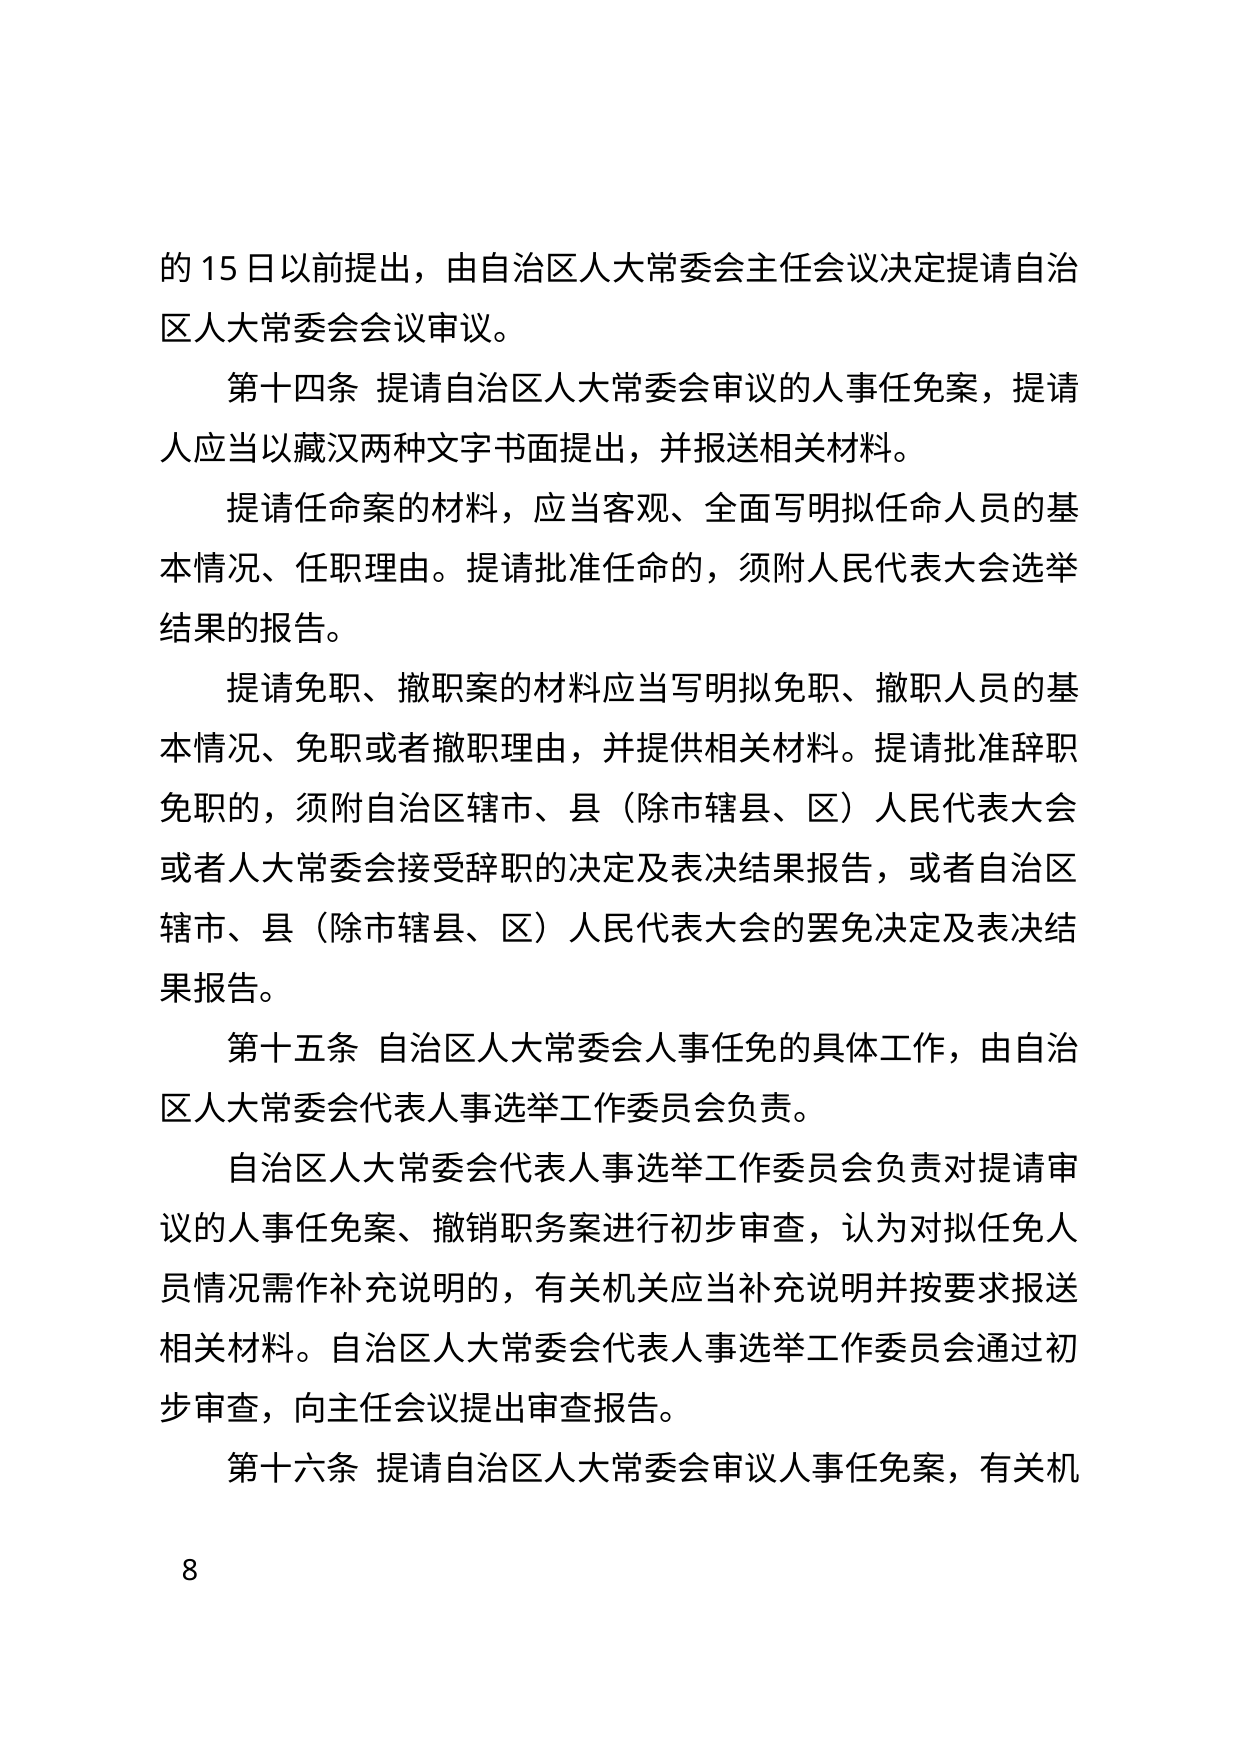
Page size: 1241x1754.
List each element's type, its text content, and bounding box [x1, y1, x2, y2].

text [159, 233, 1081, 353]
text 提请免职、撤职案的材料应当写明拟免职、撤职人员的基本情况、免职或者撤职理由，并提供相关材料。提请批准辞职免职的，须附自治区辖市、县（除市辖县、区）人民代表大会或者人大常委会接受辞职的决定及表决结果报告，或者自治区辖市、县（除市辖县、区）人民代表大会的罢免决定及表决结果报告。 [159, 653, 1081, 1013]
text 提请任命案的材料，应当客观、全面写明拟任命人员的基本情况、任职理由。提请批准任命的，须附人民代表大会选举结果的报告。 [159, 473, 1081, 653]
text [159, 1433, 1081, 1493]
text 第十五条 自治区人大常委会人事任免的具体工作，由自治区人大常委会代表人事选举工作委员会负责。 [159, 1013, 1081, 1133]
text 自治区人大常委会代表人事选举工作委员会负责对提请审议的人事任免案、撤销职务案进行初步审查，认为对拟任免人员情况需作补充说明的，有关机关应当补充说明并按要求报送相关材料。自治区人大常委会代表人事选举工作委员会通过初步审查，向主任会议提出审查报告。 [159, 1133, 1081, 1433]
text 第十四条 提请自治区人大常委会审议的人事任免案，提请人应当以藏汉两种文字书面提出，并报送相关材料。 [159, 353, 1081, 473]
